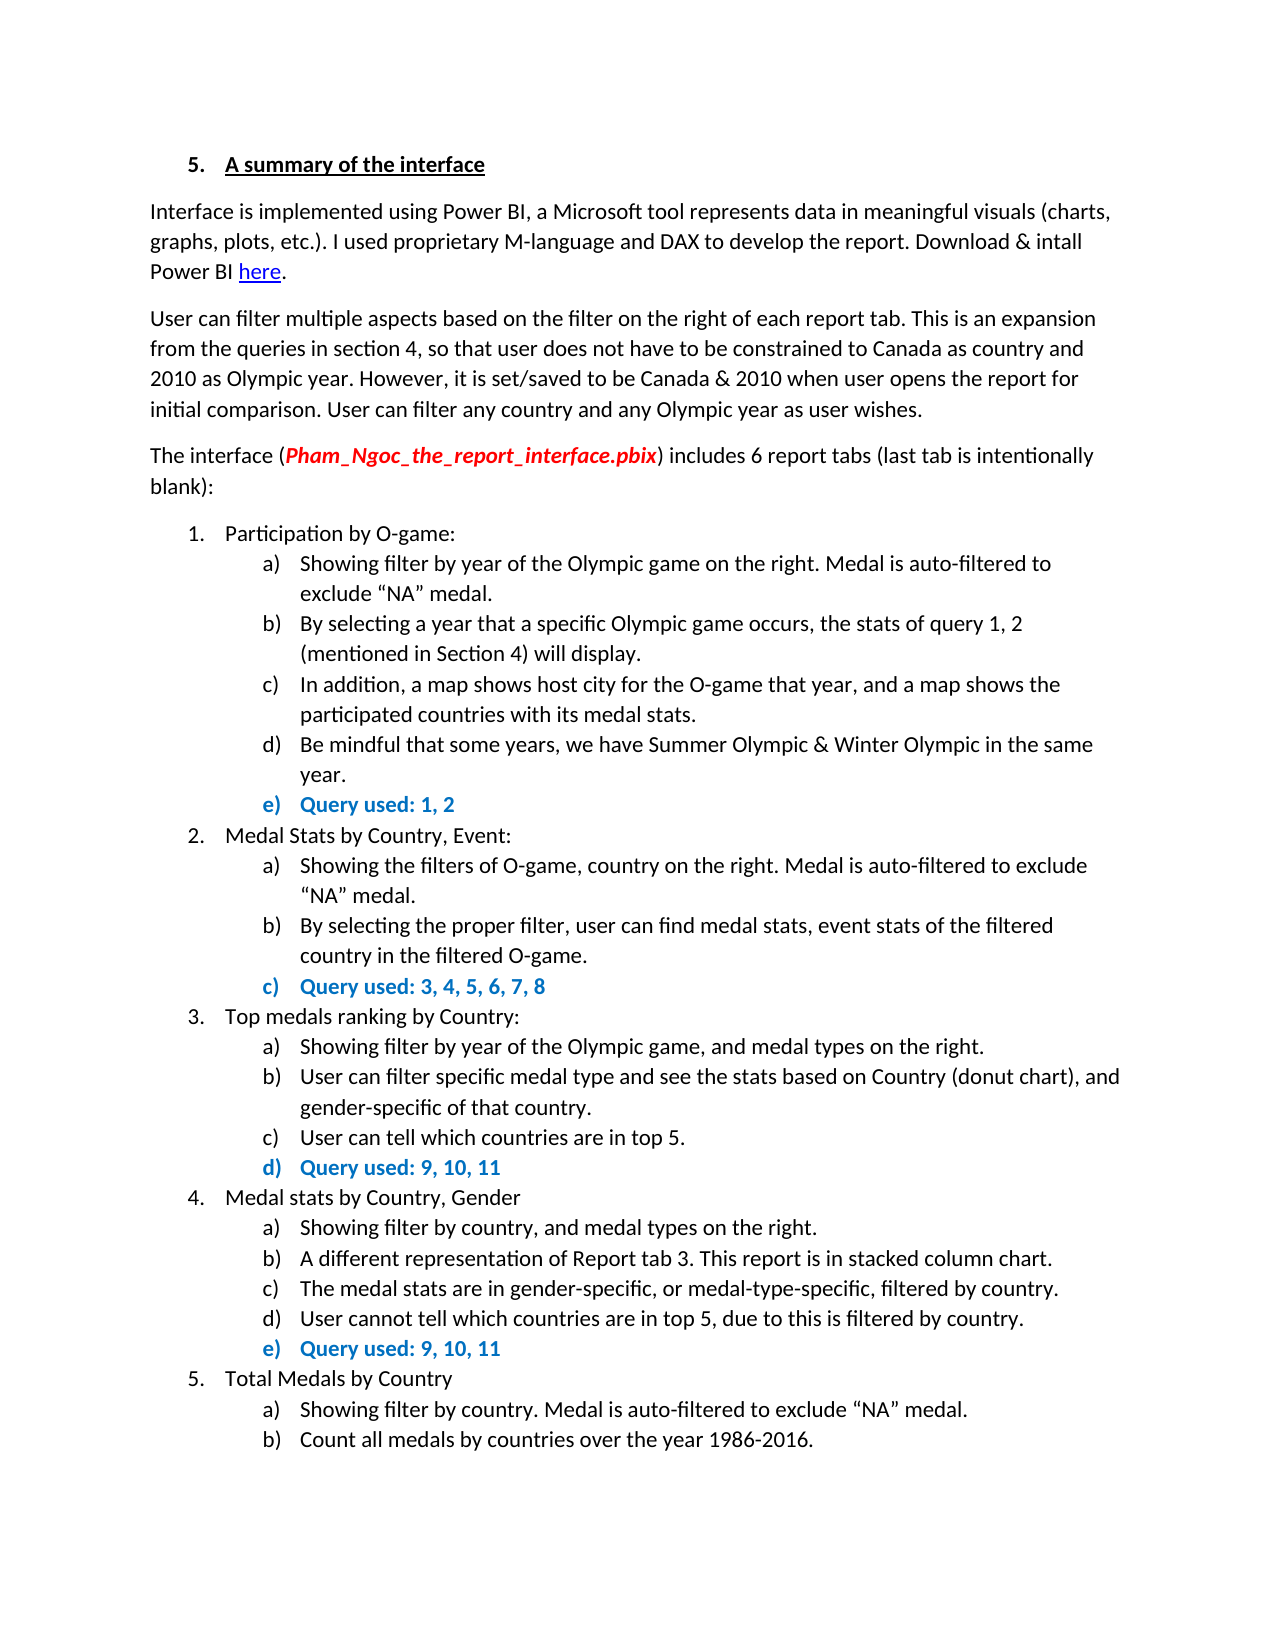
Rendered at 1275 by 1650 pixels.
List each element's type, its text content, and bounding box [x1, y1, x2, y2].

list Showing filter by year of the Olympic game, and medal types on the right. [262, 1032, 1125, 1060]
text User can filter multiple aspects based on the filter on the right of each report tab. This is an expansion from the queries in section 4, so that user does not have to be constrained to Canada as country and 2010 as Olympic year. However, it is set/saved to be Canada & 2010 when user opens the report for initial comparison. User can filter any country and any Olympic year as user wishes. [150, 304, 1125, 423]
list Showing filter by country. Medal is auto-filtered to exclude “NA” medal. [262, 1395, 1125, 1423]
list Top medals ranking by Country: [187, 1002, 1125, 1030]
list Be mindful that some years, we have Summer Olympic & Winter Olympic in the same year. [262, 730, 1125, 788]
list Query used: 9, 10, 11 [262, 1334, 1125, 1362]
list By selecting a year that a specific Olympic game occurs, the stats of query 1, 2 (mentioned in Section 4) will display. [262, 609, 1125, 668]
list Query used: 9, 10, 11 [262, 1153, 1125, 1181]
text Interface is implemented using Power BI, a Microsoft tool represents data in meaningful visuals (charts, graphs, plots, etc.). I used proprietary M-language and DAX to develop the report. Download & intall Power BI here. [150, 197, 1125, 285]
list Medal stats by Country, Gender [187, 1183, 1125, 1211]
list Participation by O-game: [187, 519, 1125, 547]
text The interface (Pham_Ngoc_the_report_interface.pbix) includes 6 report tabs (last tab is intentionally blank): [150, 442, 1125, 500]
list Showing the filters of O-game, country on the right. Medal is auto-filtered to exclude “NA” medal. [262, 851, 1125, 909]
list The medal stats are in gender-specific, or medal-type-specific, filtered by country. [262, 1274, 1125, 1302]
list A summary of the interface [187, 150, 1125, 178]
list User cannot tell which countries are in top 5, due to this is filtered by country. [262, 1304, 1125, 1332]
list Query used: 3, 4, 5, 6, 7, 8 [262, 972, 1125, 1000]
list User can filter specific medal type and see the stats based on Country (donut chart), and gender-specific of that country. [262, 1062, 1125, 1121]
list By selecting the proper filter, user can find medal stats, event stats of the filtered country in the filtered O-game. [262, 911, 1125, 970]
list Showing filter by country, and medal types on the right. [262, 1213, 1125, 1242]
list Count all medals by countries over the year 1986-2016. [262, 1425, 1125, 1453]
list Total Medals by Country [187, 1364, 1125, 1393]
list Showing filter by year of the Olympic game on the right. Medal is auto-filtered to exclude “NA” medal. [262, 549, 1125, 607]
list In addition, a map shows host city for the O-game that year, and a map shows the participated countries with its medal stats. [262, 670, 1125, 728]
list Medal Stats by Country, Event: [187, 821, 1125, 849]
list User can tell which countries are in top 5. [262, 1123, 1125, 1151]
list A different representation of Report tab 3. This report is in stacked column chart. [262, 1244, 1125, 1272]
list Query used: 1, 2 [262, 791, 1125, 819]
